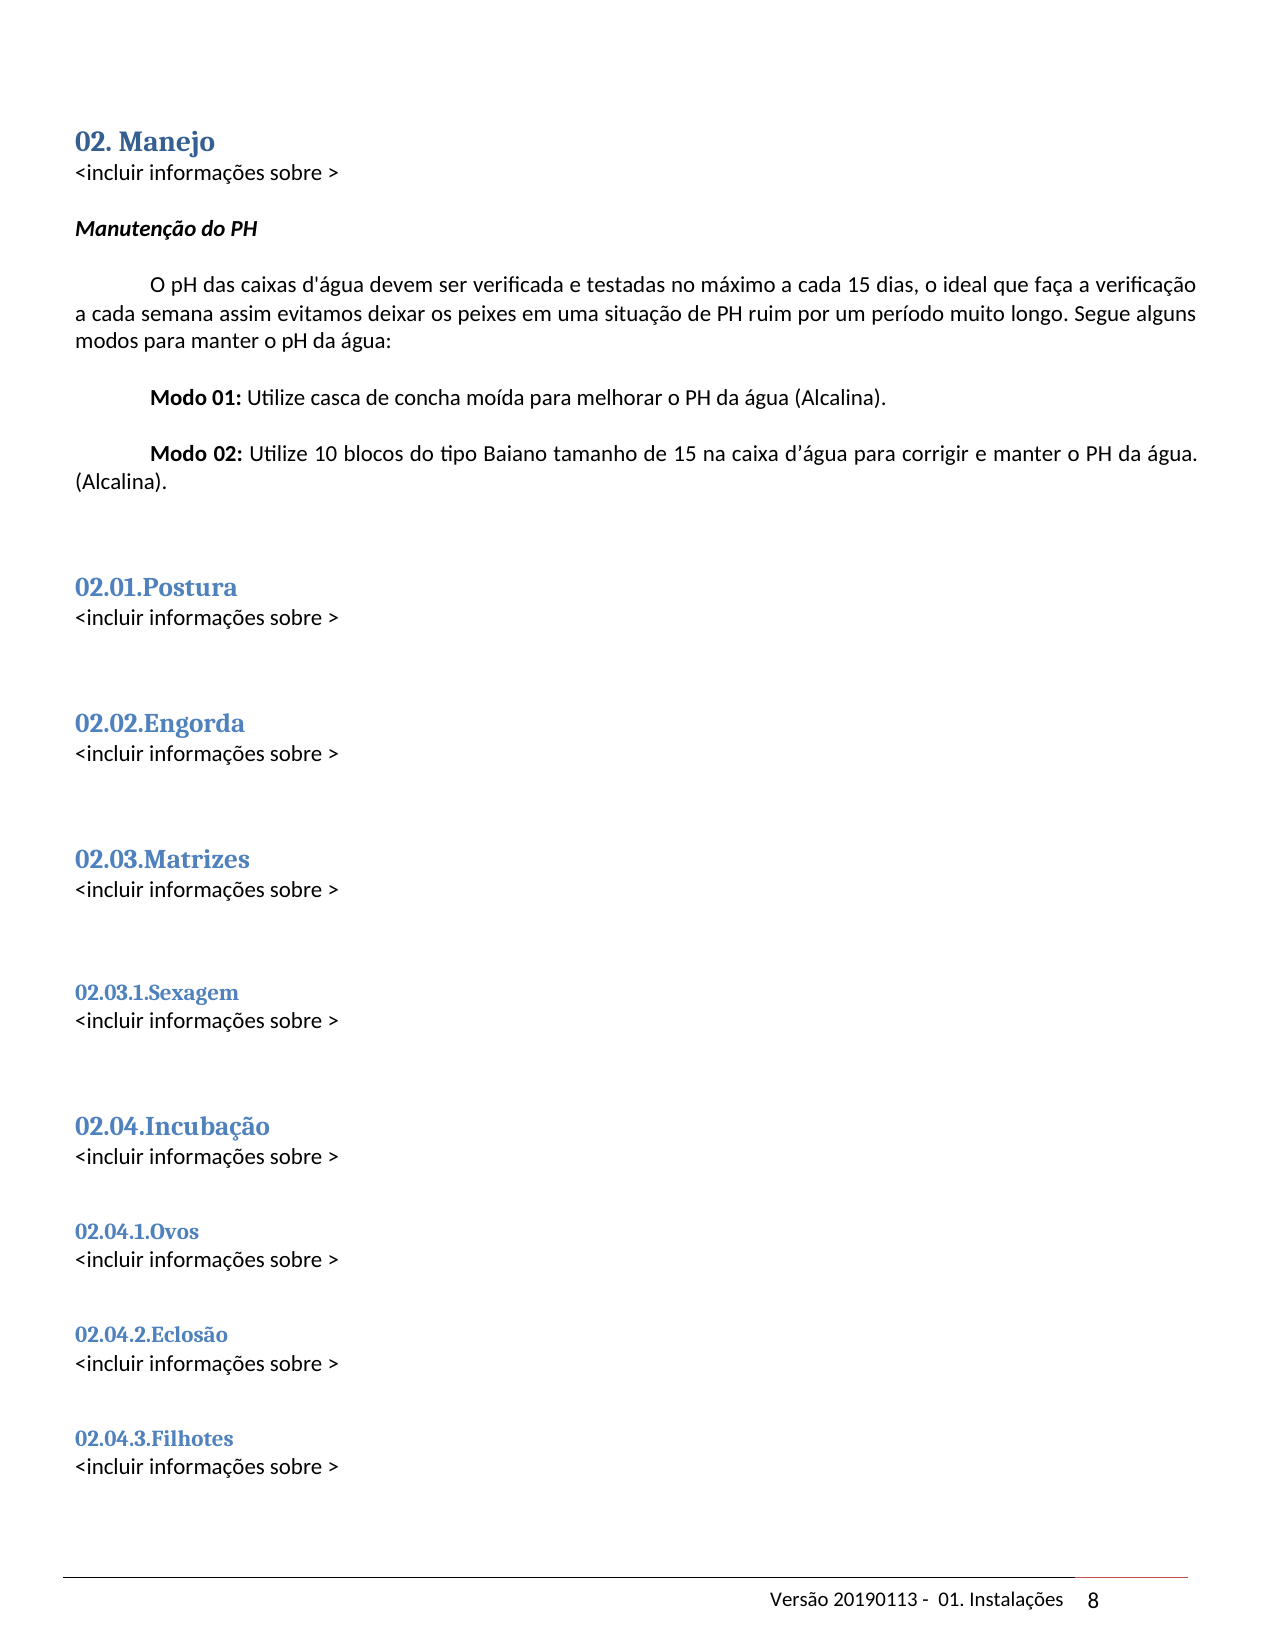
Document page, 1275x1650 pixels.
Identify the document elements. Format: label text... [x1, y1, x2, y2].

text <incluir informações sobre > [75, 739, 1200, 767]
subtitle 02.04.3.Filhotes [75, 1426, 1200, 1452]
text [75, 1452, 1200, 1480]
text <incluir informações sobre > [75, 158, 1200, 187]
text Manutenção do PH [75, 214, 1200, 243]
text <incluir informações sobre > [75, 603, 1200, 631]
subtitle 02.04.1.Ovos [75, 1219, 1200, 1245]
text <incluir informações sobre > [75, 1006, 1200, 1034]
subtitle 02.01.Postura [75, 572, 1200, 603]
text <incluir informações sobre > [75, 1245, 1200, 1273]
subtitle 02.03.Matrizes [75, 844, 1200, 875]
subtitle 02.03.1.Sexagem [75, 980, 1200, 1006]
text Modo 01: Utilize casca de concha moída para melhorar o PH da água (Alcalina). [75, 383, 1200, 411]
subtitle 02.04.Incubação [75, 1111, 1200, 1142]
text <incluir informações sobre > [75, 1349, 1200, 1377]
text <incluir informações sobre > [75, 875, 1200, 903]
subtitle 02.02.Engorda [75, 708, 1200, 739]
text Modo 02: Utilize 10 blocos do tipo Baiano tamanho de 15 na caixa d’água para corrigir e manter o PH da água. (Alcalina). [75, 439, 1200, 495]
subtitle 02. Manejo [75, 125, 1200, 158]
text <incluir informações sobre > [75, 1142, 1200, 1170]
subtitle 02.04.2.Eclosão [75, 1322, 1200, 1349]
text O pH das caixas d'água devem ser verificada e testadas no máximo a cada 15 dias, o ideal que faça a verificação a cada semana assim evitamos deixar os peixes em uma situação de PH ruim por um período muito longo. Segue alguns modos para manter o pH da água: [75, 271, 1200, 355]
